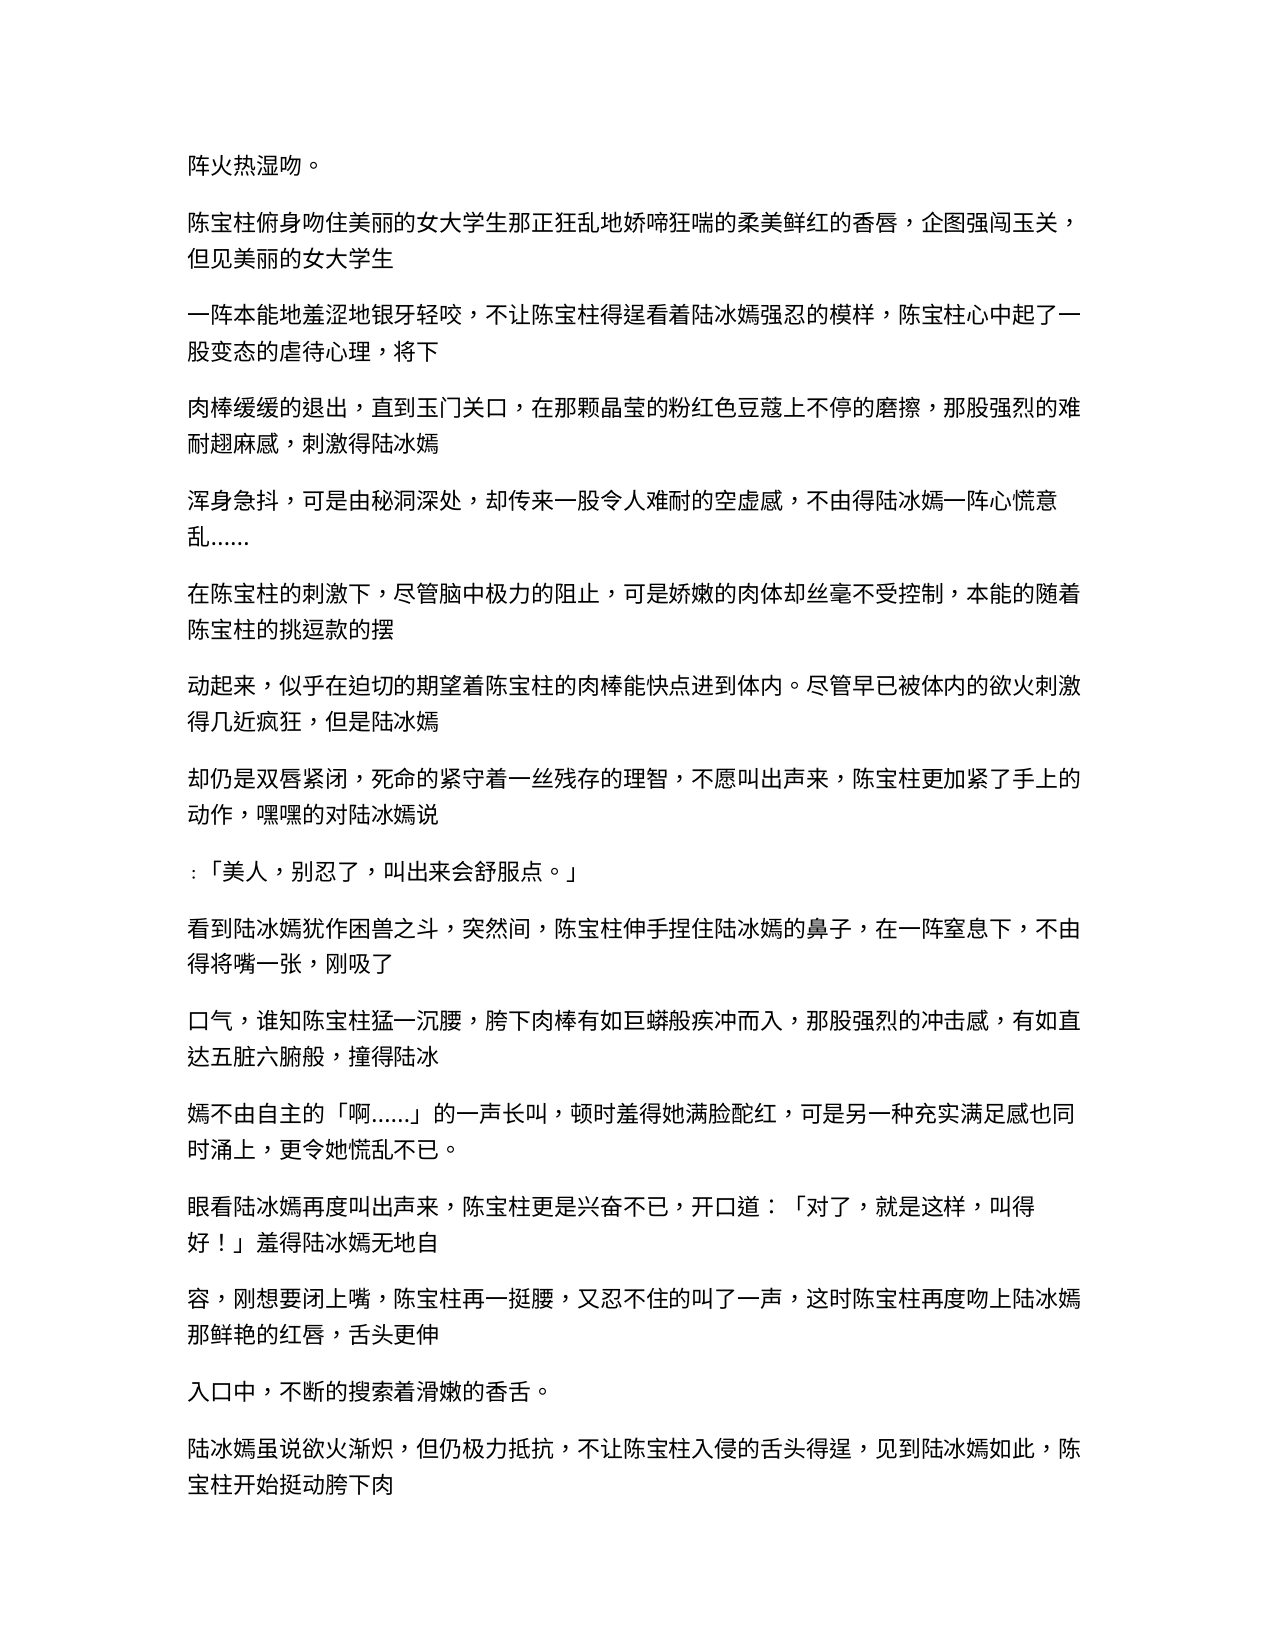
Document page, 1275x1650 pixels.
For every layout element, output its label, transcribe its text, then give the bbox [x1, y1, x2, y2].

text 浑身急抖，可是由秘洞深处，却传来一股令人难耐的空虚感，不由得陆冰嫣一阵心慌意乱…… [187, 485, 1087, 552]
text 肉棒缓缓的退出，直到玉门关口，在那颗晶莹的粉红色豆蔻上不停的磨擦，那股强烈的难耐趐麻感，刺激得陆冰嫣 [187, 392, 1087, 459]
text 嫣不由自主的「啊……」的一声长叫，顿时羞得她满脸酡红，可是另一种充实满足感也同时涌上，更令她慌乱不已。 [187, 1098, 1087, 1165]
text 口气，谁知陈宝柱猛一沉腰，胯下肉棒有如巨蟒般疾冲而入，那股强烈的冲击感，有如直达五脏六腑般，撞得陆冰 [187, 1005, 1087, 1072]
text 眼看陆冰嫣再度叫出声来，陈宝柱更是兴奋不已，开口道∶「对了，就是这样，叫得好！」羞得陆冰嫣无地自 [187, 1191, 1087, 1258]
text 陆冰嫣虽说欲火渐炽，但仍极力抵抗，不让陈宝柱入侵的舌头得逞，见到陆冰嫣如此，陈宝柱开始挺动胯下肉 [187, 1433, 1087, 1500]
text 容，刚想要闭上嘴，陈宝柱再一挺腰，又忍不住的叫了一声，这时陈宝柱再度吻上陆冰嫣那鲜艳的红唇，舌头更伸 [187, 1283, 1087, 1351]
text 一阵本能地羞涩地银牙轻咬，不让陈宝柱得逞看着陆冰嫣强忍的模样，陈宝柱心中起了一股变态的虐待心理，将下 [187, 299, 1087, 367]
text 却仍是双唇紧闭，死命的紧守着一丝残存的理智，不愿叫出声来，陈宝柱更加紧了手上的动作，嘿嘿的对陆冰嫣说 [187, 763, 1087, 830]
text 入口中，不断的搜索着滑嫩的香舌。 [187, 1376, 1087, 1407]
text 看到陆冰嫣犹作困兽之斗，突然间，陈宝柱伸手捏住陆冰嫣的鼻子，在一阵窒息下，不由得将嘴一张，刚吸了 [187, 912, 1087, 980]
text 陈宝柱俯身吻住美丽的女大学生那正狂乱地娇啼狂喘的柔美鲜红的香唇，企图强闯玉关，但见美丽的女大学生 [187, 207, 1087, 274]
text ∶「美人，别忍了，叫出来会舒服点。」 [187, 856, 1087, 887]
text 在陈宝柱的刺激下，尽管脑中极力的阻止，可是娇嫩的肉体却丝毫不受控制，本能的随着陈宝柱的挑逗款的摆 [187, 578, 1087, 645]
text 阵火热湿吻。 [187, 150, 1087, 181]
text 动起来，似乎在迫切的期望着陈宝柱的肉棒能快点进到体内。尽管早已被体内的欲火刺激得几近疯狂，但是陆冰嫣 [187, 670, 1087, 737]
